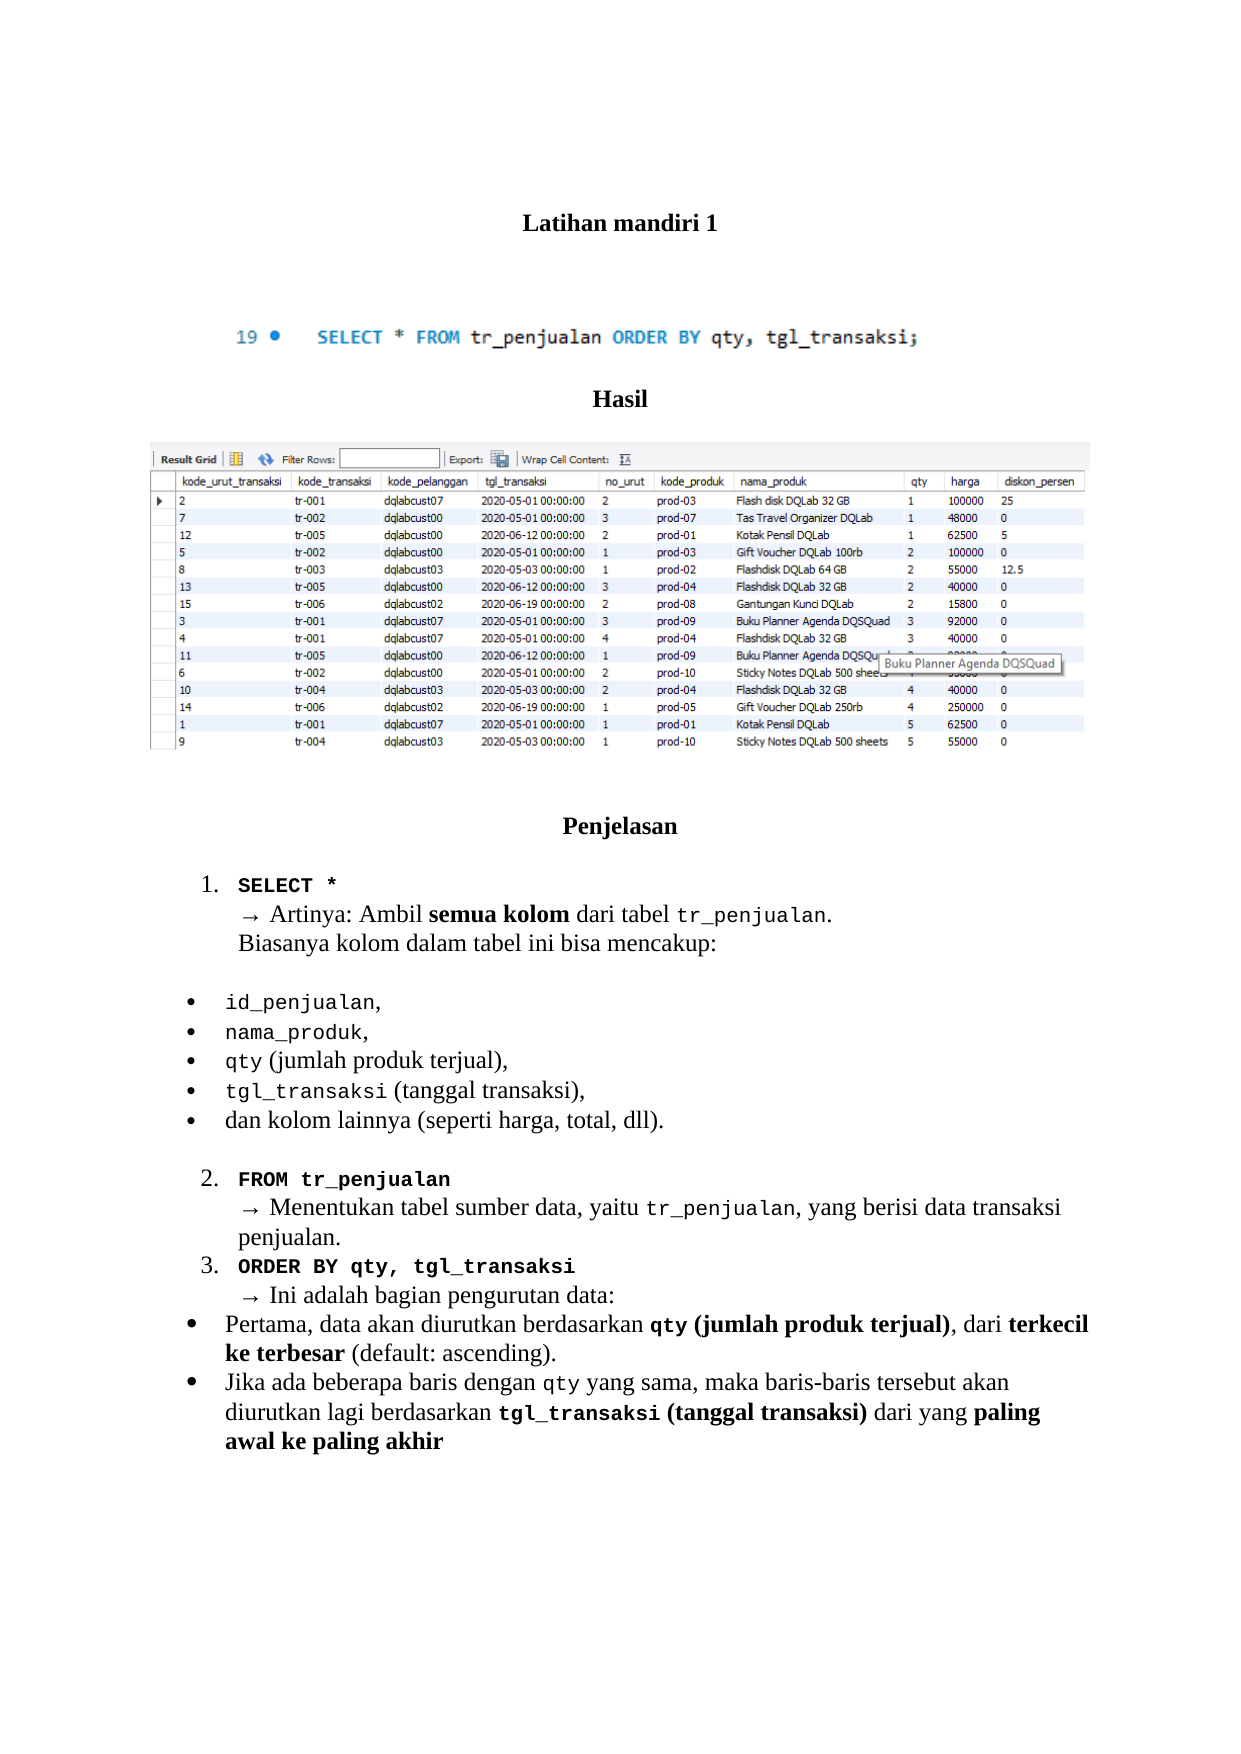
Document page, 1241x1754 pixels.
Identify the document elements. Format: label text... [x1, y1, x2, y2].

list ORDER BY qty, tgl_transaksi → Ini adalah bagian pengurutan data: [200, 1251, 1090, 1309]
list SELECT * → Artinya: Ambil semua kolom dari tabel tr_penjualan. Biasanya kolom dalam tabel ini bisa mencakup: [200, 869, 1090, 957]
list FROM tr_penjualan → Menentukan tabel sumber data, yaitu tr_penjualan, yang berisi data transaksi penjualan. [200, 1163, 1090, 1251]
picture [150, 442, 1091, 783]
picture [222, 323, 1018, 355]
text Hasil [150, 384, 1090, 413]
text Penjelasan [150, 811, 1090, 840]
list dan kolom lainnya (seperti harga, total, dll). [187, 1105, 1090, 1133]
list Jika ada beberapa baris dengan qty yang sama, maka baris-baris tersebut akan diurutkan lagi berdasarkan tgl_transaksi (tanggal transaksi) dari yang paling awal ke paling akhir [187, 1367, 1090, 1455]
text Latihan mandiri 1 [150, 208, 1090, 237]
list tgl_transaksi (tanggal transaksi), [187, 1075, 1090, 1105]
list nama_produk, [187, 1016, 1090, 1046]
list id_penjualan, [187, 986, 1090, 1016]
list qty (jumlah produk terjual), [187, 1046, 1090, 1075]
list Pertama, data akan diurutkan berdasarkan qty (jumlah produk terjual), dari terkecil ke terbesar (default: ascending). [187, 1309, 1090, 1367]
